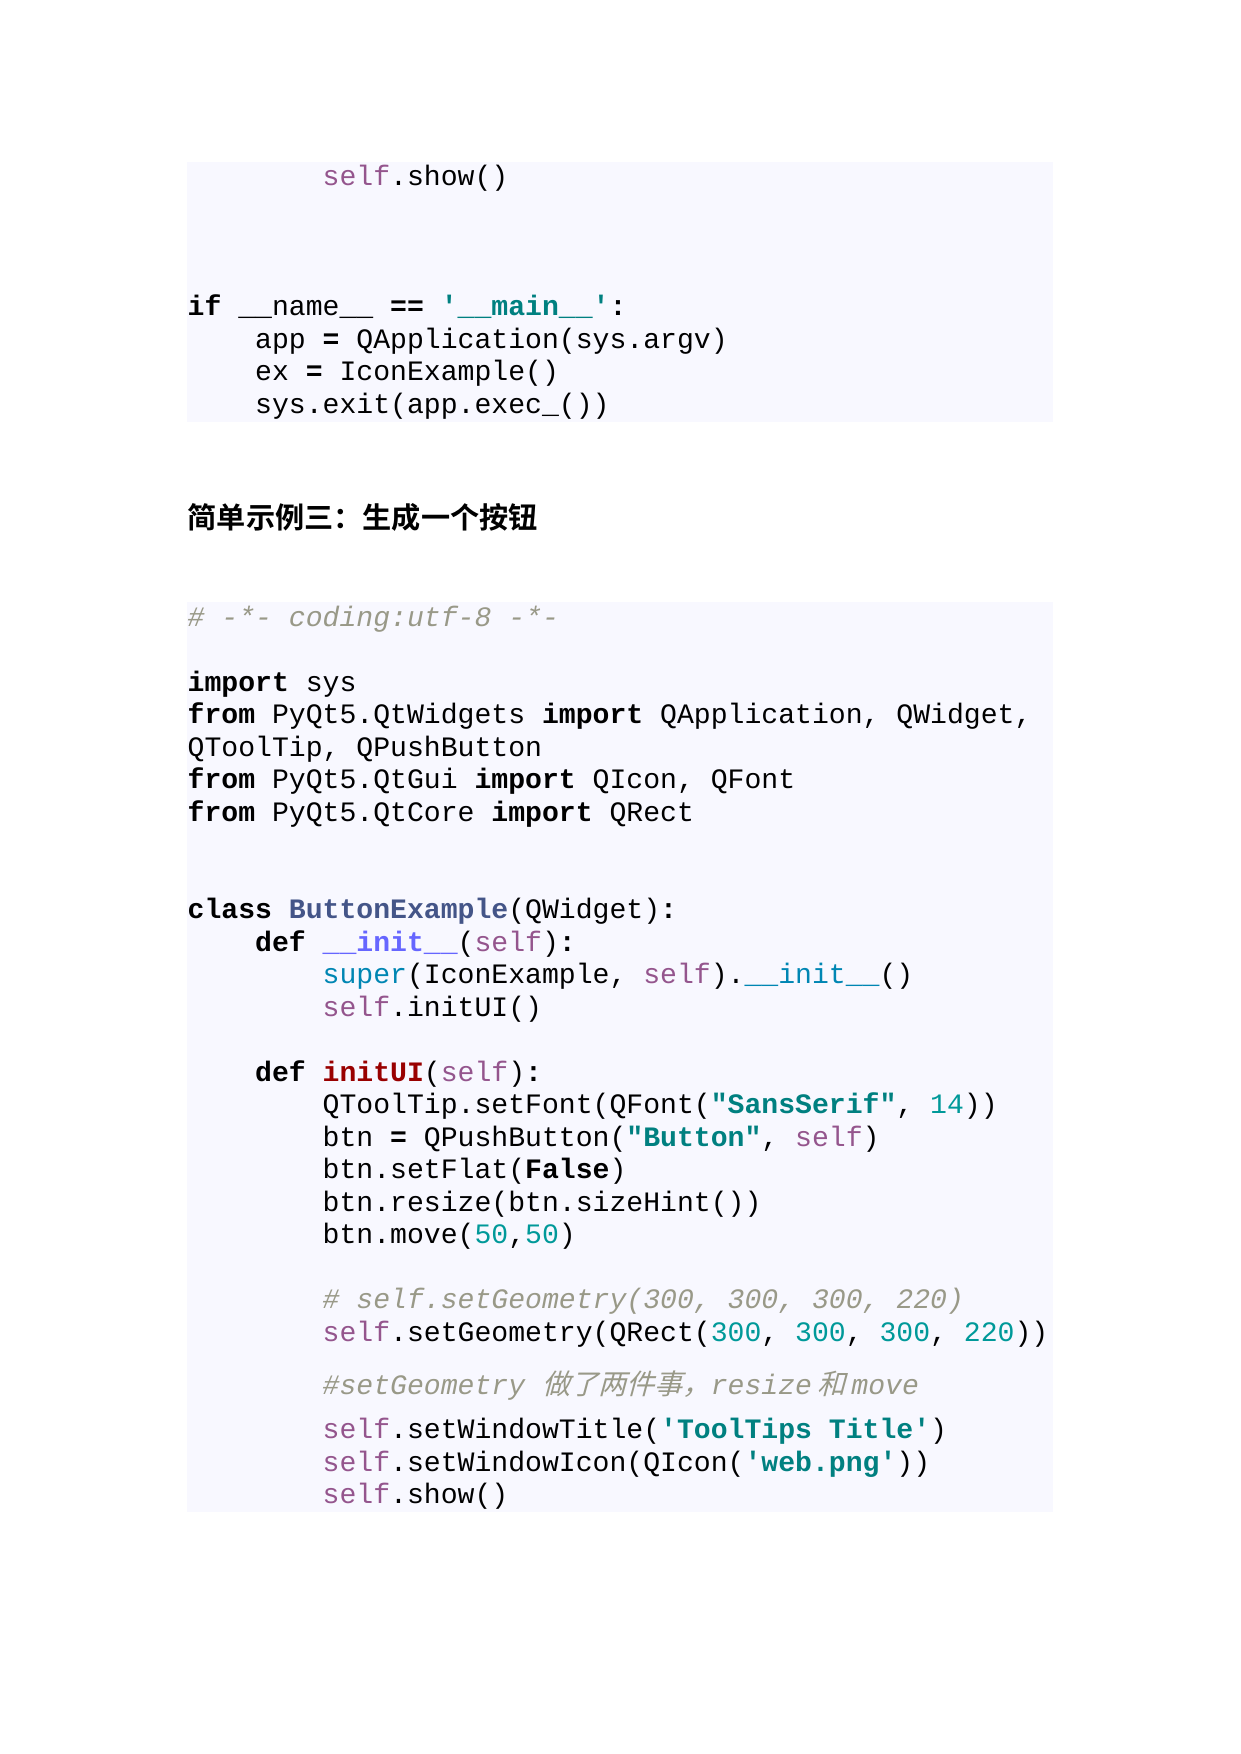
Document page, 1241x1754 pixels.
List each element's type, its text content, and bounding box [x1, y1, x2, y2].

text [187, 602, 1053, 1512]
subtitle 简单示例三：生成一个按钮 [187, 484, 1053, 549]
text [187, 162, 1053, 422]
